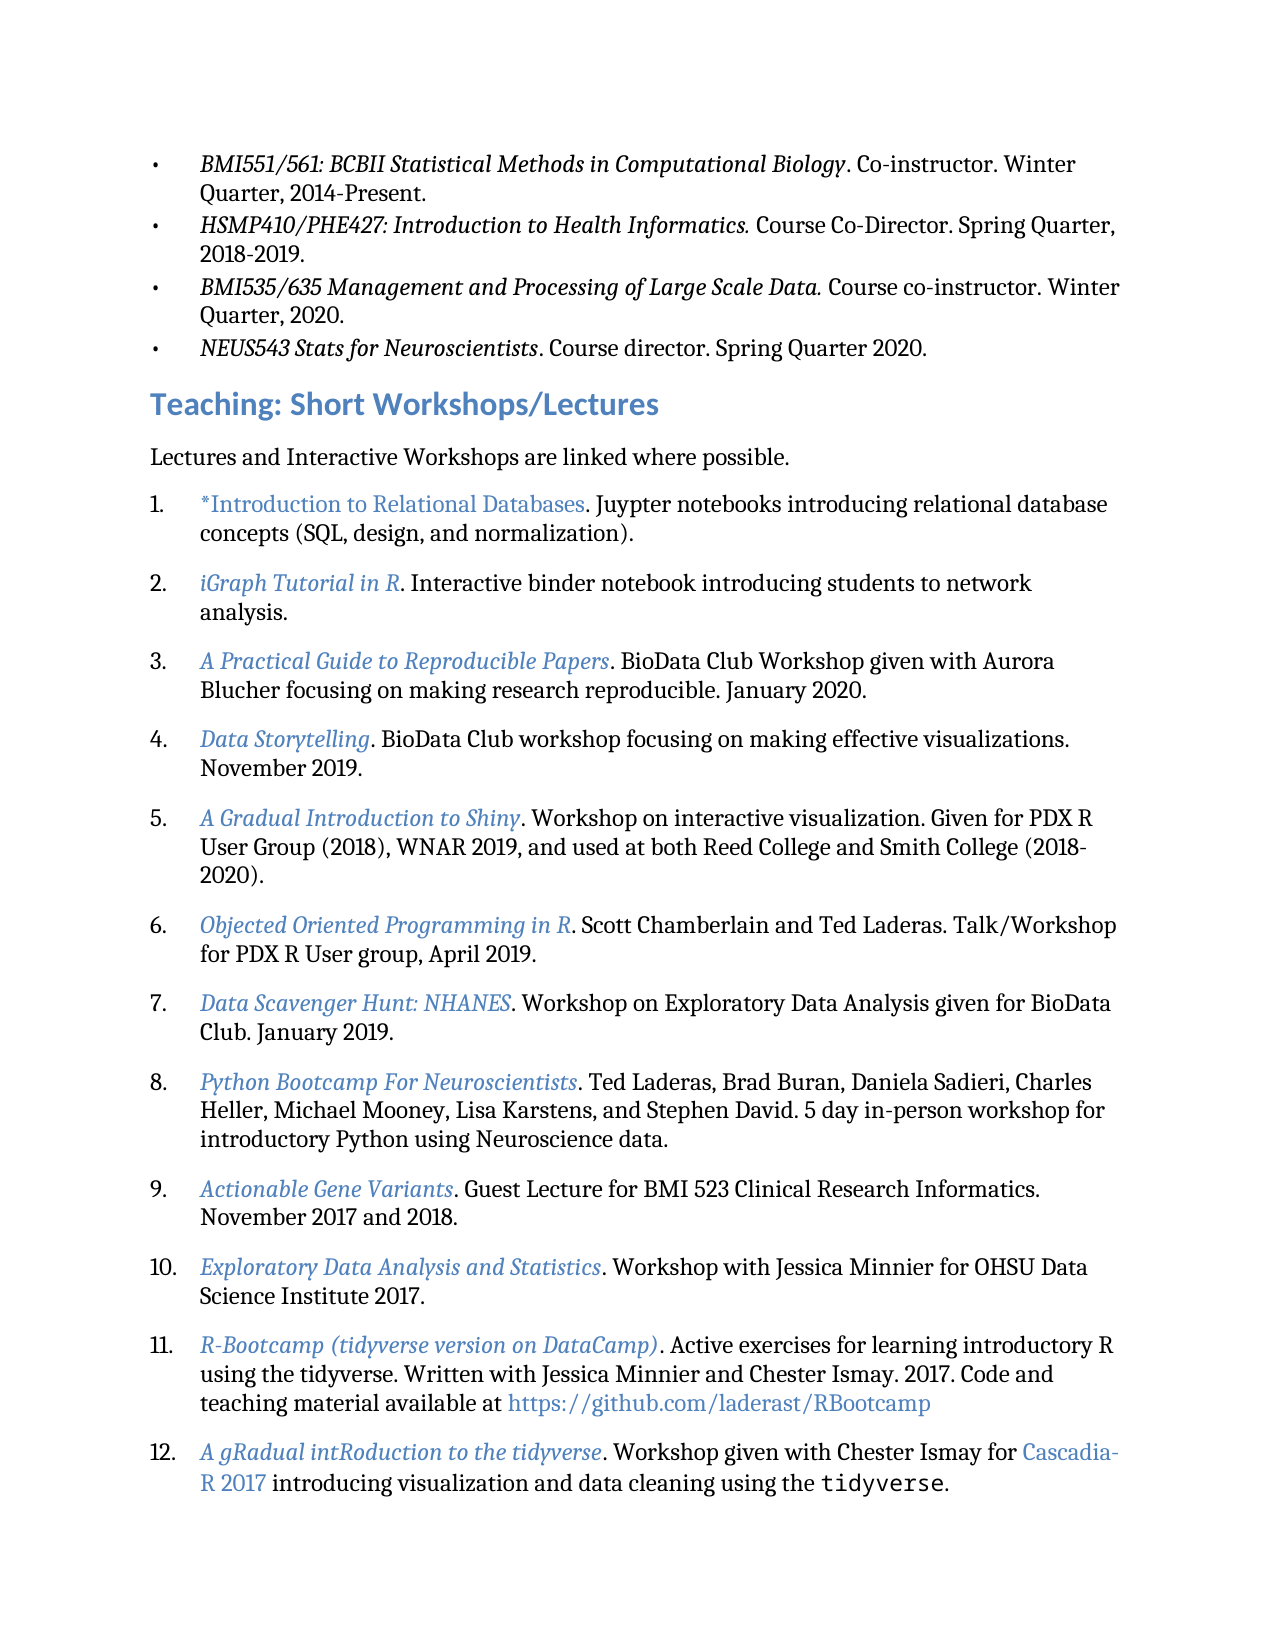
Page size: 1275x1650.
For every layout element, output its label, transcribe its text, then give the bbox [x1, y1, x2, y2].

list BMI535/635 Management and Processing of Large Scale Data. Course co-instructor. Winter Quarter, 2020. [150, 272, 1125, 330]
list A gRadual intRoduction to the tidyverse. Workshop given with Chester Ismay for Cascadia-R 2017 introducing visualization and data cleaning using the tidyverse. [150, 1438, 1125, 1498]
list iGraph Tutorial in R. Interactive binder notebook introducing students to network analysis. [150, 569, 1125, 626]
subtitle Teaching: Short Workshops/Lectures [150, 383, 1125, 424]
list *Introduction to Relational Databases. Juypter notebooks introducing relational database concepts (SQL, design, and normalization). [150, 490, 1125, 548]
list Actionable Gene Variants. Guest Lecture for BMI 523 Clinical Research Informatics. November 2017 and 2018. [150, 1174, 1125, 1232]
list A Practical Guide to Reproducible Papers. BioData Club Workshop given with Aurora Blucher focusing on making research reproducible. January 2020. [150, 647, 1125, 704]
list HSMP410/PHE427: Introduction to Health Informatics. Course Co-Director. Spring Quarter, 2018-2019. [150, 211, 1125, 269]
text Lectures and Interactive Workshops are linked where possible. [150, 443, 1125, 472]
list Data Scavenger Hunt: NHANES. Workshop on Exploratory Data Analysis given for BioData Club. January 2019. [150, 989, 1125, 1047]
list BMI551/561: BCBII Statistical Methods in Computational Biology. Co-instructor. Winter Quarter, 2014-Present. [150, 150, 1125, 207]
list Python Bootcamp For Neuroscientists. Ted Laderas, Brad Buran, Daniela Sadieri, Charles Heller, Michael Mooney, Lisa Karstens, and Stephen David. 5 day in-person workshop for introductory Python using Neuroscience data. [150, 1067, 1125, 1154]
list Objected Oriented Programming in R. Scott Chamberlain and Ted Laderas. Talk/Workshop for PDX R User group, April 2019. [150, 911, 1125, 968]
list Exploratory Data Analysis and Statistics. Workshop with Jessica Minnier for OHSU Data Science Institute 2017. [150, 1253, 1125, 1310]
list Data Storytelling. BioData Club workshop focusing on making effective visualizations. November 2019. [150, 725, 1125, 783]
list R-Bootcamp (tidyverse version on DataCamp). Active exercises for learning introductory R using the tidyverse. Written with Jessica Minnier and Chester Ismay. 2017. Code and teaching material available at https://github.com/laderast/RBootcamp [150, 1331, 1125, 1417]
list A Gradual Introduction to Shiny. Workshop on interactive visualization. Given for PDX R User Group (2018), WNAR 2019, and used at both Reed College and Smith College (2018-2020). [150, 804, 1125, 890]
list NEUS543 Stats for Neuroscientists. Course director. Spring Quarter 2020. [150, 334, 1125, 362]
